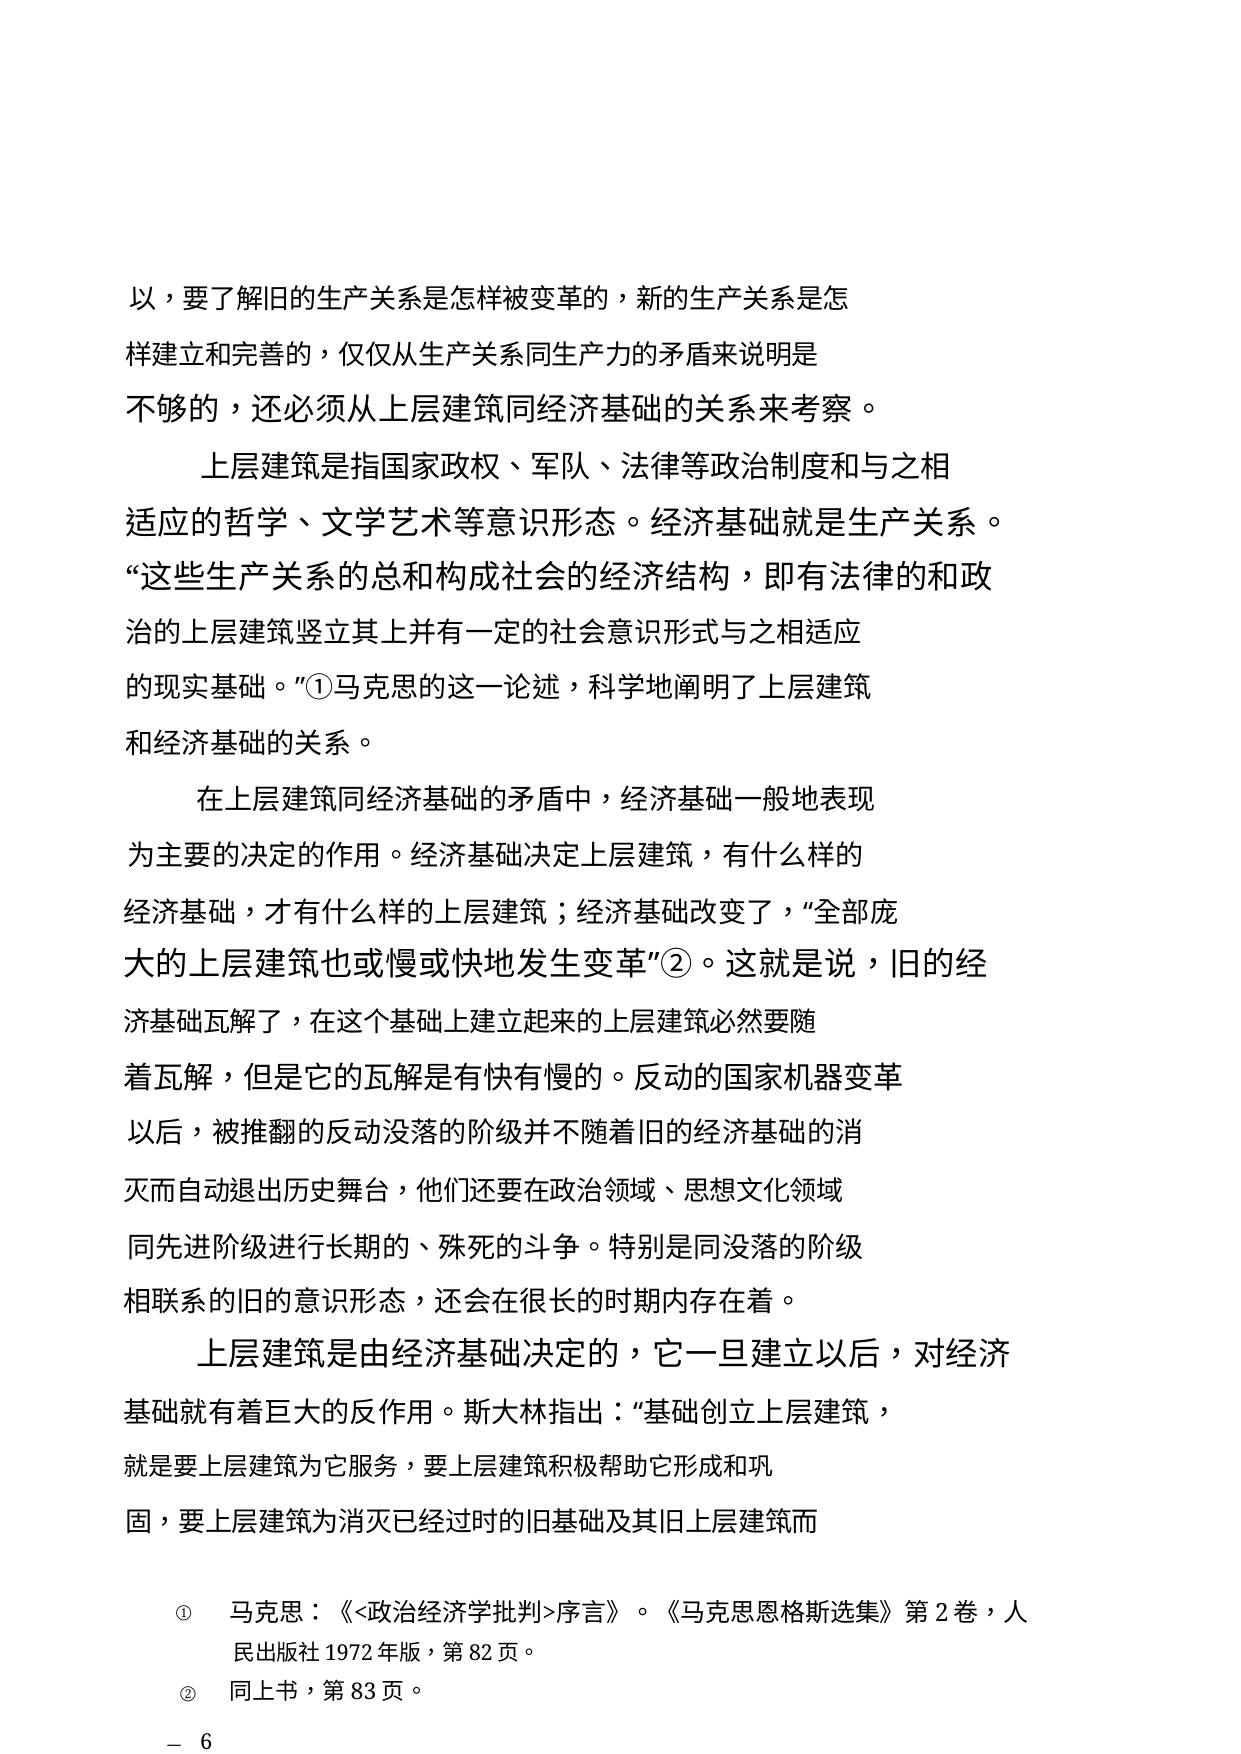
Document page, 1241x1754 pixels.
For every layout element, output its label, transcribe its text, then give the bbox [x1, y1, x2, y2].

text 济基础瓦解了，在这个基础上建立起来的上层建筑必然要随 [123, 1010, 1143, 1037]
text 经济基础，才有什么样的上层建筑；经济基础改变了，“全部庞 [123, 899, 1143, 928]
text 为主要的决定的作用。经济基础决定上层建筑，有什么样的 [127, 843, 1143, 872]
text “这些生产关系的总和构成社会的经济结构，即有法律的和政 [125, 562, 1145, 595]
text 同先进阶级进行长期的、殊死的斗争。特别是同没落的阶级 [127, 1235, 1145, 1263]
text 以后，被推翻的反动没落的阶级并不随着旧的经济基础的消 [127, 1120, 1143, 1149]
text 着瓦解，但是它的瓦解是有快有慢的。反动的国家机器变革 [123, 1064, 1143, 1094]
text 的现实基础。”①马克思的这一论述，科学地阐明了上层建筑 [125, 674, 1145, 703]
text ② [179, 1683, 237, 1706]
text 同上书，第83页。 [229, 1681, 450, 1704]
text 以，要了解旧的生产关系是怎样被变革的，新的生产关系是怎 [129, 287, 1145, 314]
text 上层建筑是由经济基础决定的，它一旦建立以后，对经济 [196, 1339, 1145, 1372]
text 就是要上层建筑为它服务，要上层建筑积极帮助它形成和巩 [123, 1456, 1145, 1481]
text 灭而自动退出历史舞台，他们还要在政治领域、思想文化领域 [123, 1179, 1143, 1205]
text 不够的，还必须从上层建筑同经济基础的关系来考察。 [125, 395, 1145, 427]
text 固，要上层建筑为消灭已经过时的旧基础及其旧上层建筑而 [125, 1510, 922, 1537]
text 治的上层建筑竖立其上并有一定的社会意识形式与之相适应 [125, 620, 1145, 649]
text 马克思：《<政治经济学批判>序言》。《马克思恩格斯选集》第2卷，人 [229, 1602, 1131, 1626]
text 适应的哲学、文学艺术等意识形态。经济基础就是生产关系。 [125, 508, 1145, 541]
text 基础就有着巨大的反作用。斯大林指出：“基础创立上层建筑， [123, 1399, 1145, 1428]
text 民出版社1972年版，第82页。 [233, 1643, 1131, 1665]
text ① [175, 1602, 229, 1625]
text 一 [167, 1739, 203, 1754]
text 样建立和完善的，仅仅从生产关系同生产力的矛盾来说明是 [125, 343, 1145, 370]
text 相联系的旧的意识形态，还会在很长的时期内存在着。 [123, 1289, 1145, 1317]
text 上层建筑是指国家政权、军队、法律等政治制度和与之相 [200, 454, 1145, 484]
text 和经济基础的关系。 [125, 731, 1145, 759]
text 6 [200, 1732, 244, 1754]
text 在上层建筑同经济基础的矛盾中，经济基础一般地表现 [196, 787, 1143, 815]
text 大的上层建筑也或慢或快地发生变革”②。这就是说，旧的经 [123, 949, 1143, 982]
